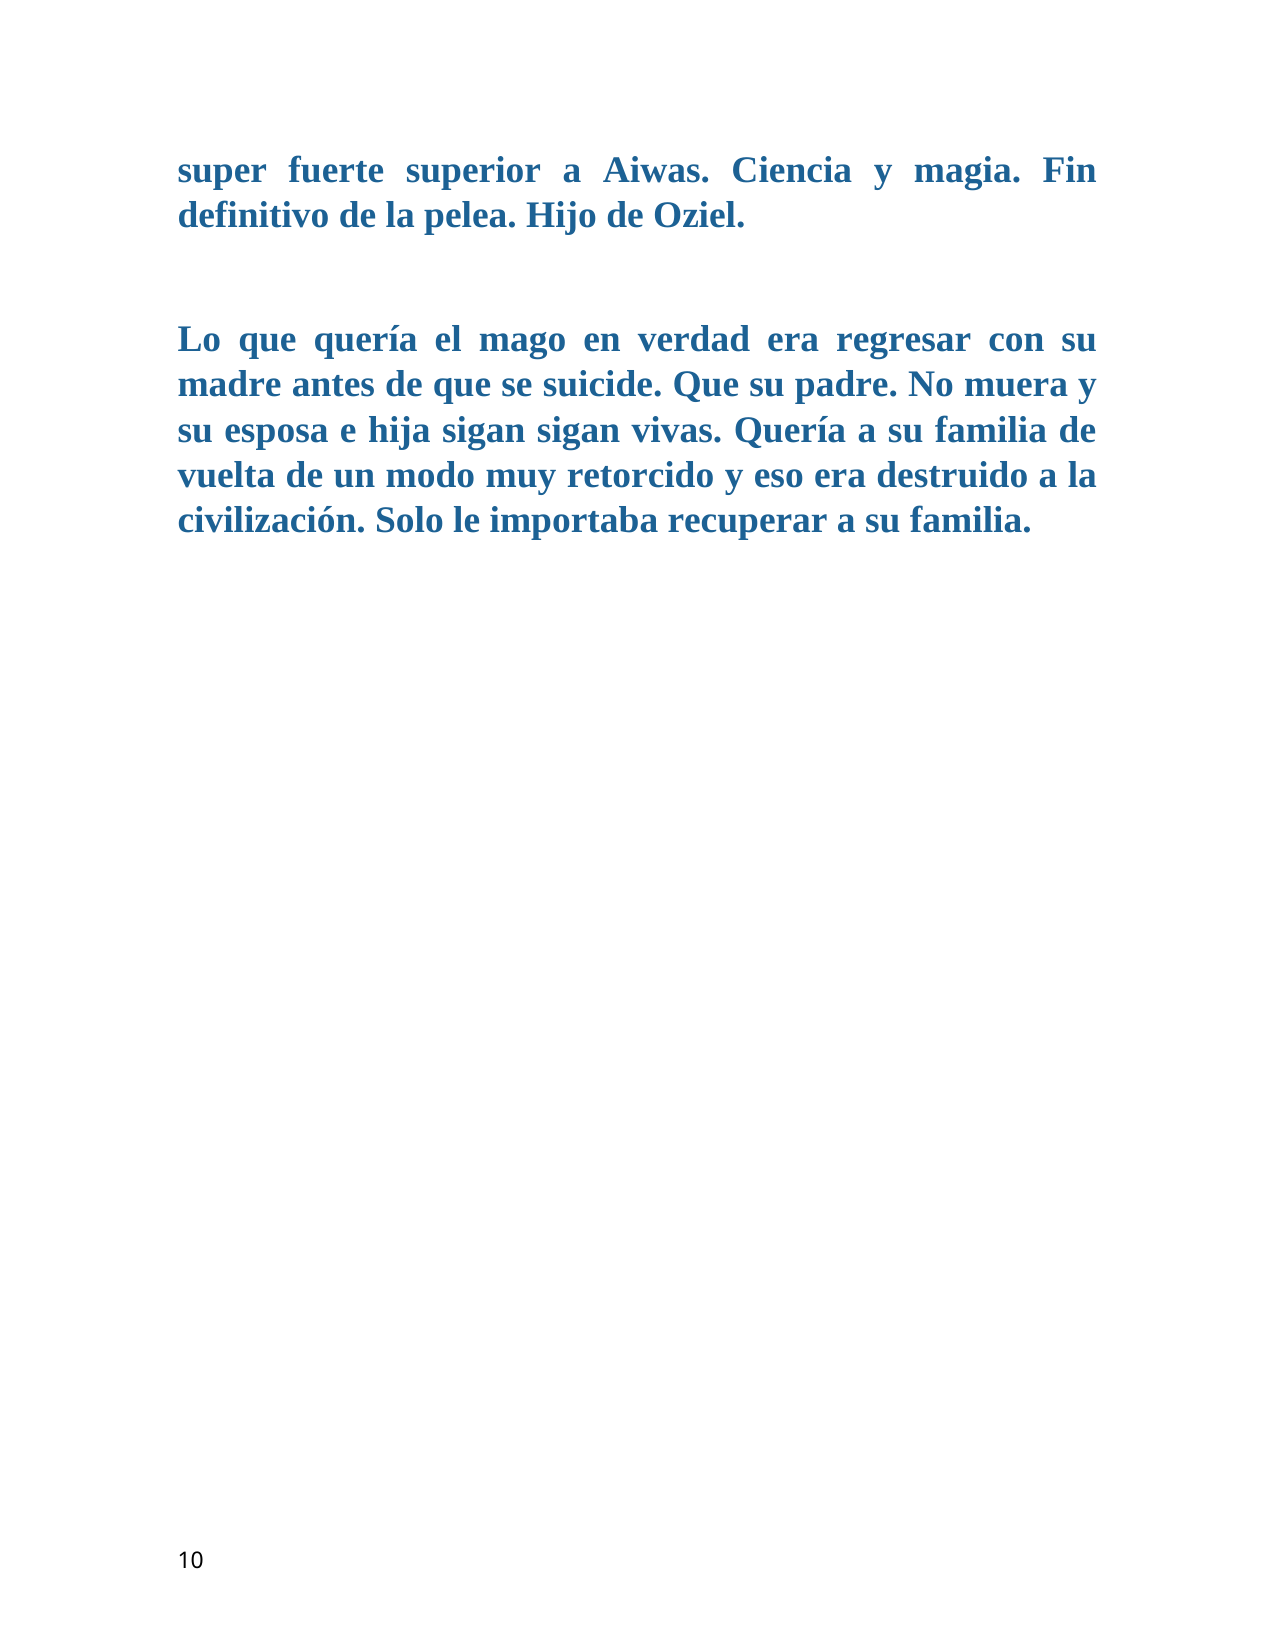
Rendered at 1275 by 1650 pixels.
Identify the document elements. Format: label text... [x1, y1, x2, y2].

text Lo que quería el mago en verdad era regresar con su madre antes de que se suicide. Que su padre. No muera y su esposa e hija sigan sigan vivas. Quería a su familia de vuelta de un modo muy retorcido y eso era destruido a la civilización. Solo le importaba recuperar a su familia. [177, 317, 1098, 541]
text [177, 148, 1098, 236]
